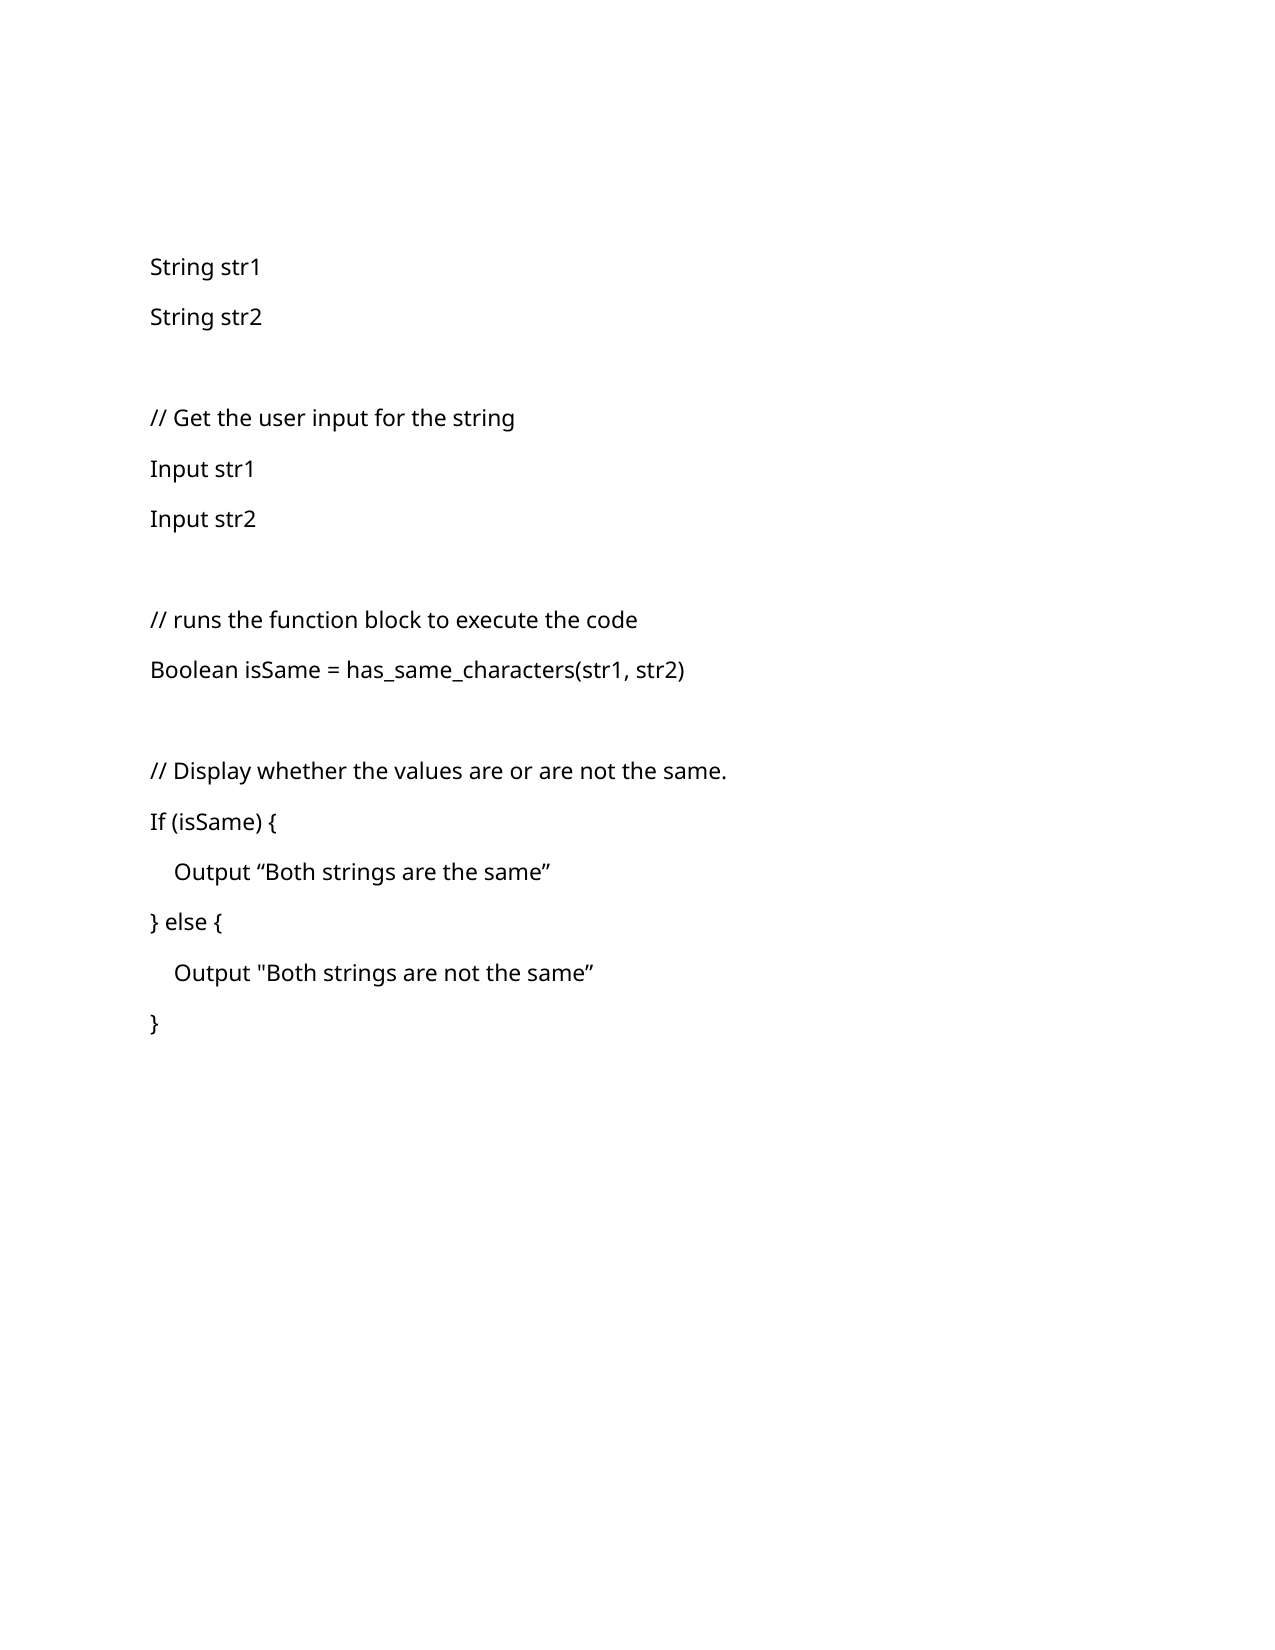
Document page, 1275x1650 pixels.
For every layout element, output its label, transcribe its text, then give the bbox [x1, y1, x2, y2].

text // Display whether the values are or are not the same. [150, 755, 1125, 786]
text } else { [150, 906, 1125, 937]
text // Get the user input for the string [150, 402, 1125, 433]
text String str2 [150, 301, 1125, 332]
text Boolean isSame = has_same_characters(str1, str2) [150, 654, 1125, 685]
text If (isSame) { [150, 805, 1125, 837]
text Input str1 [150, 452, 1125, 484]
text Output “Both strings are the same” [150, 856, 1125, 887]
text // runs the function block to execute the code [150, 604, 1125, 635]
text } [150, 1007, 1125, 1038]
text Output "Both strings are not the same” [150, 957, 1125, 988]
text String str1 [150, 251, 1125, 282]
text Input str2 [150, 503, 1125, 534]
